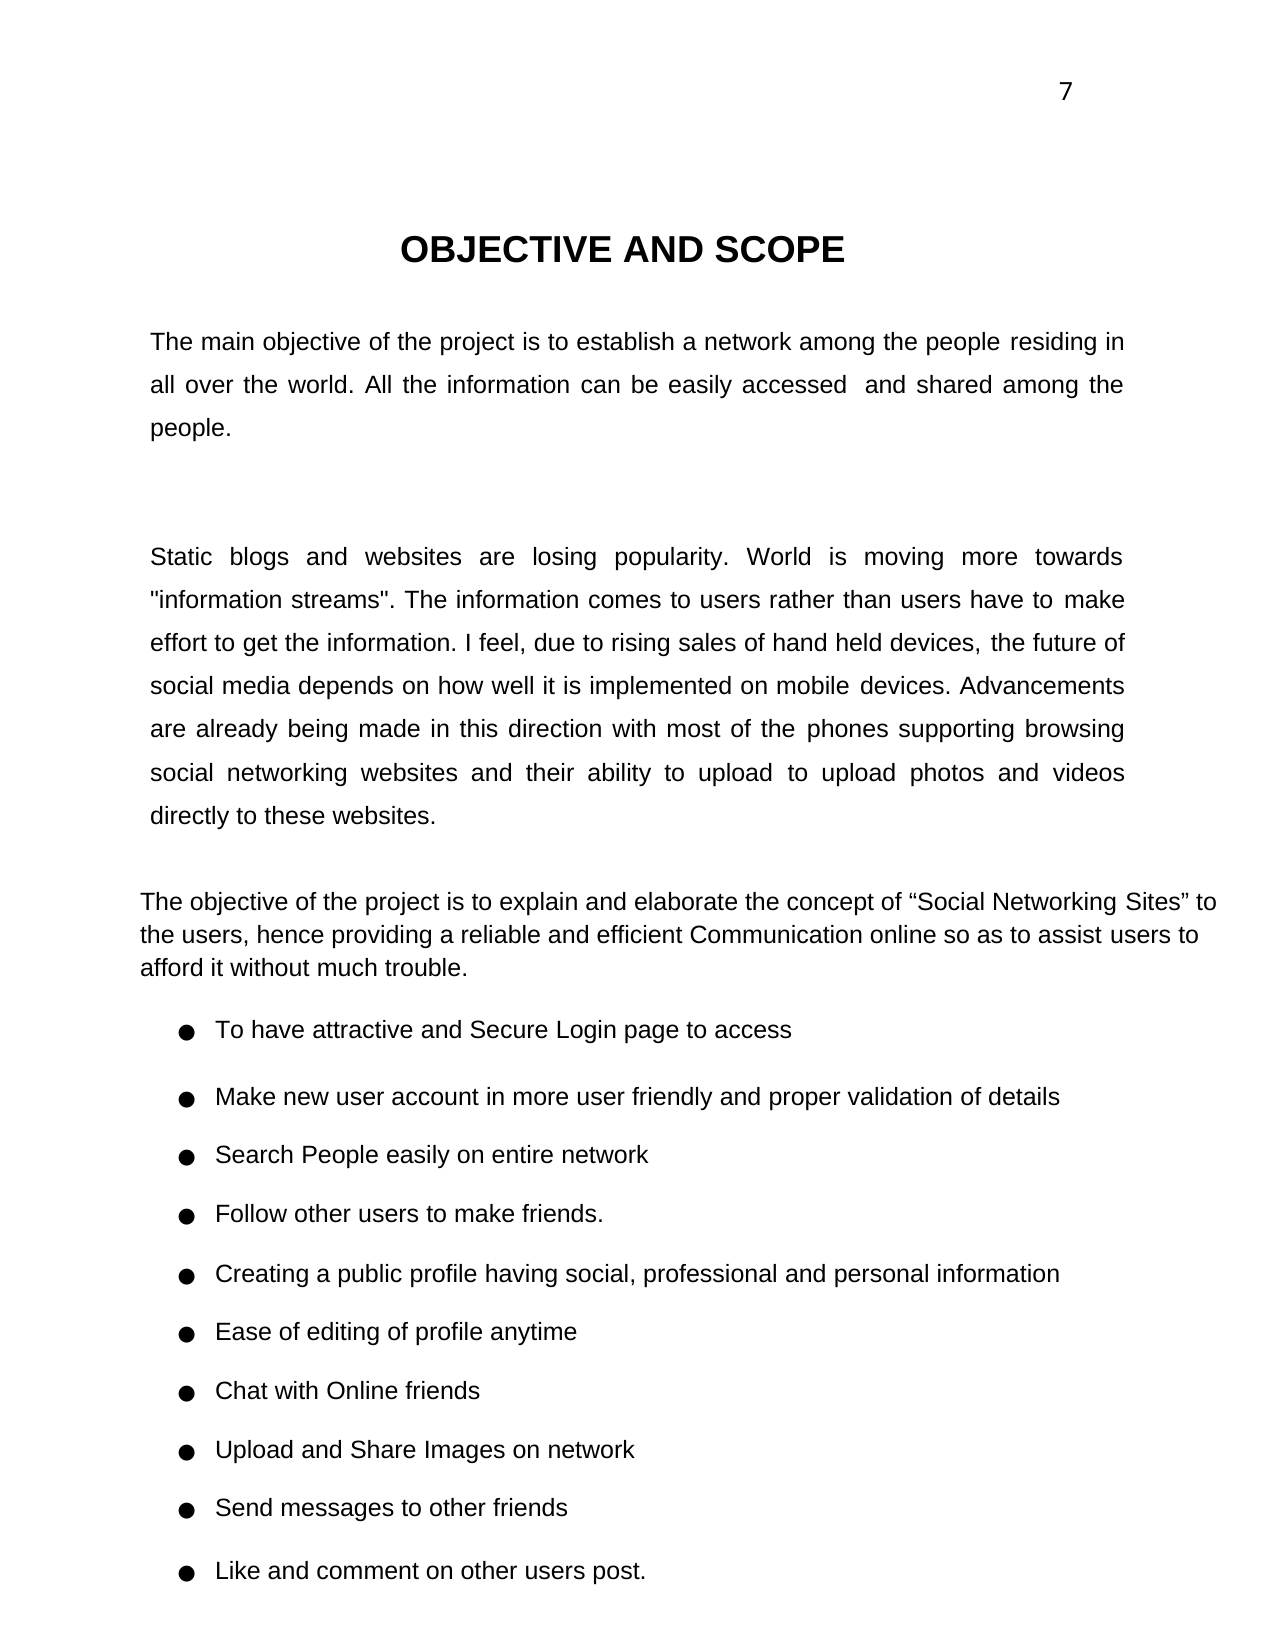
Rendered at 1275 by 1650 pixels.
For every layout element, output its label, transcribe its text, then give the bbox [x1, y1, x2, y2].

list To have attractive and Secure Login page to access [177, 1015, 1275, 1044]
list Send messages to other friends [177, 1493, 1275, 1523]
list Make new user account in more user friendly and proper validation of details [177, 1081, 1275, 1111]
list Upload and Share Images on network [177, 1435, 1275, 1464]
list Like and comment on other users post. [177, 1556, 1275, 1585]
text OBJECTIVE AND SCOPE [129, 227, 1117, 271]
list Chat with Online friends [177, 1376, 1275, 1406]
list Ease of editing of profile anytime [177, 1317, 1275, 1346]
text The main objective of the project is to establish a network among the people residing in all over the world. All the information can be easily accessed and shared among the people. [150, 327, 1124, 442]
list Follow other users to make friends. [177, 1199, 1275, 1229]
list Creating a public profile having social, professional and personal information [177, 1258, 1275, 1288]
text Static blogs and websites are losing popularity. World is moving more towards "information streams". The information comes to users rather than users have to make effort to get the information. I feel, due to rising sales of hand held devices, the future of social media depends on how well it is implemented on mobile devices. Advancements are already being made in this direction with most of the phones supporting browsing social networking websites and their ability to upload to upload photos and videos directly to these websites. [150, 542, 1125, 829]
list Search People easily on entire network [177, 1140, 1275, 1169]
text The objective of the project is to explain and elaborate the concept of “Social Networking Sites” to the users, hence providing a reliable and efficient Communication online so as to assist users to afford it without much trouble. [140, 887, 1246, 982]
